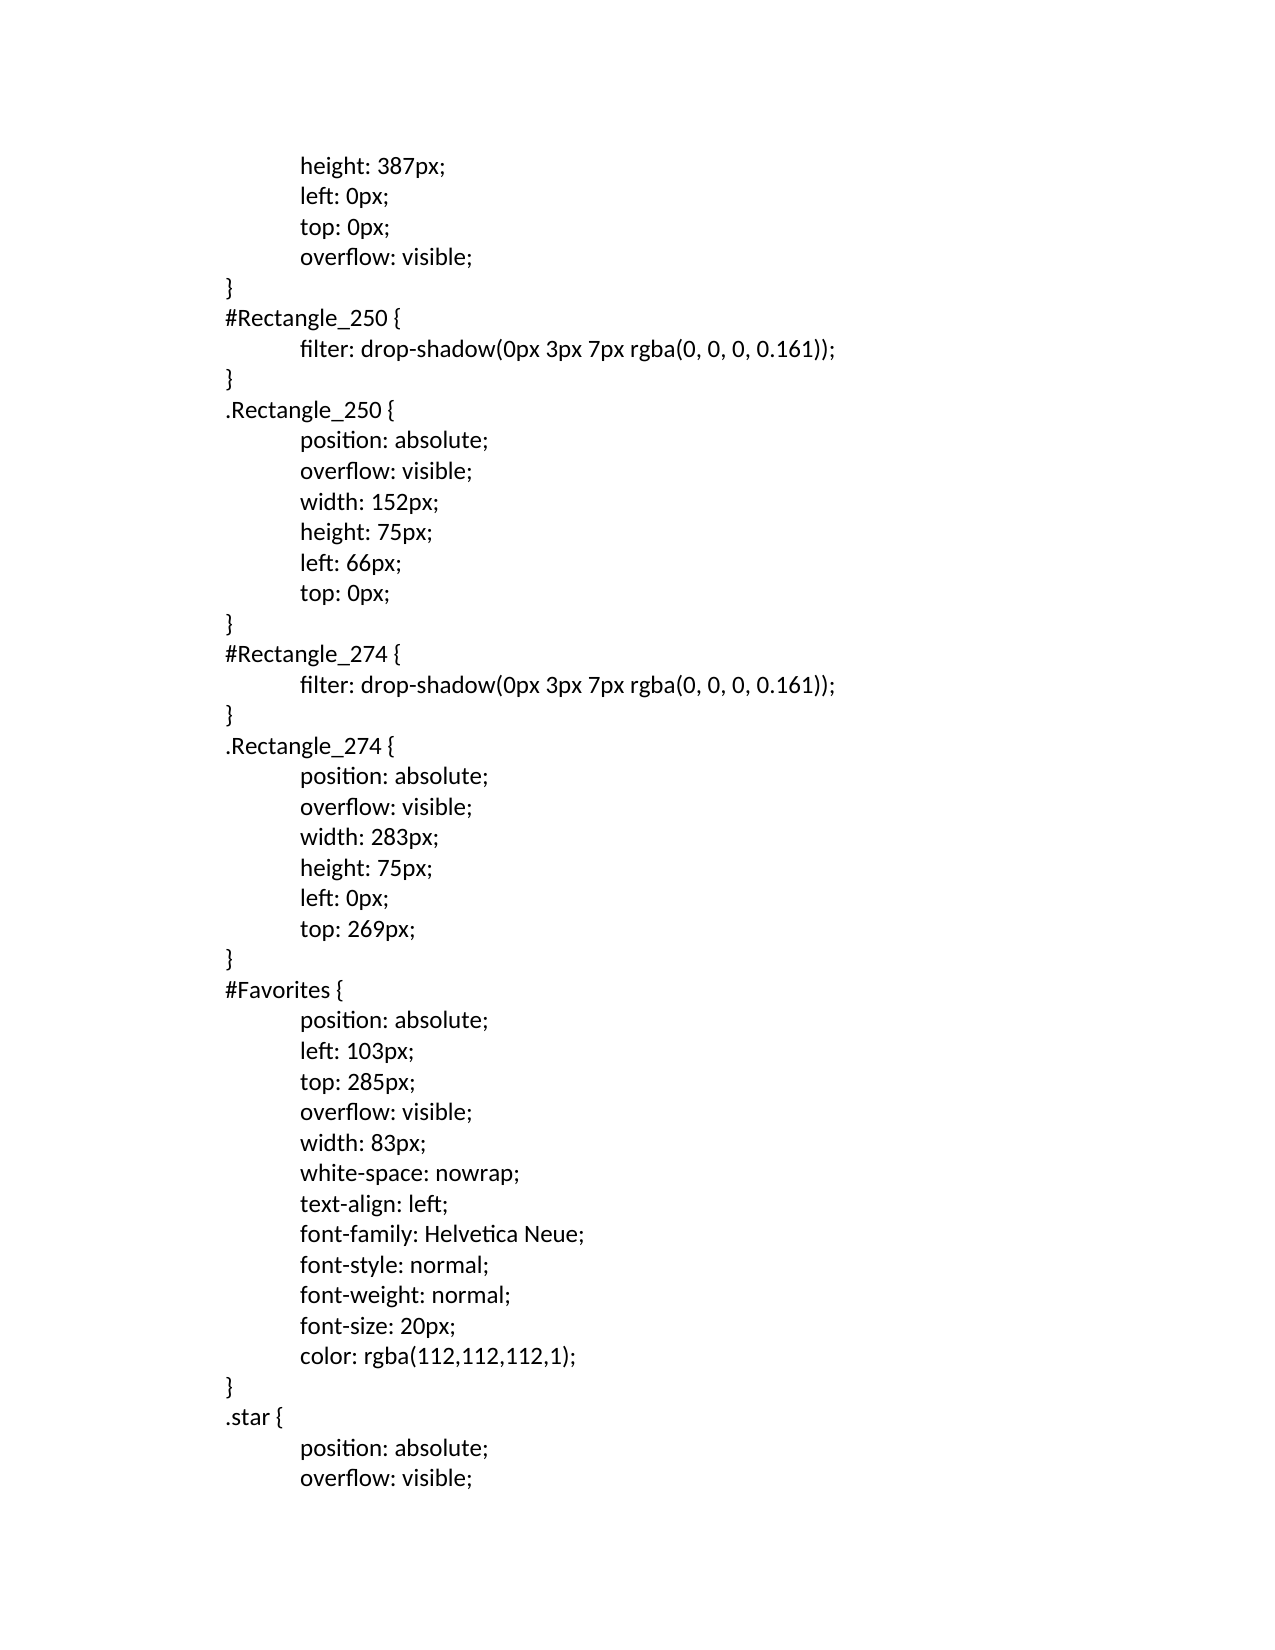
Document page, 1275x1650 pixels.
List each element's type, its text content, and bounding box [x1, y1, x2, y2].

text top: 0px; [150, 211, 1125, 242]
text left: 66px; [150, 547, 1125, 577]
text width: 152px; [150, 486, 1125, 516]
text .Rectangle_250 { [150, 394, 1125, 425]
text font-size: 20px; [150, 1310, 1125, 1340]
text } [150, 608, 1125, 638]
text position: absolute; [150, 425, 1125, 455]
text } [150, 272, 1125, 303]
text #Rectangle_274 { [150, 638, 1125, 669]
text filter: drop-shadow(0px 3px 7px rgba(0, 0, 0, 0.161)); [150, 333, 1125, 364]
text height: 387px; [150, 150, 1125, 181]
text overflow: visible; [150, 1462, 1125, 1493]
text height: 75px; [150, 852, 1125, 882]
text left: 0px; [150, 181, 1125, 211]
text height: 75px; [150, 516, 1125, 547]
text font-family: Helvetica Neue; [150, 1218, 1125, 1249]
text left: 103px; [150, 1035, 1125, 1066]
text } [150, 1371, 1125, 1401]
text text-align: left; [150, 1188, 1125, 1218]
text position: absolute; [150, 1004, 1125, 1035]
text font-style: normal; [150, 1249, 1125, 1279]
text } [150, 699, 1125, 730]
text left: 0px; [150, 882, 1125, 913]
text top: 285px; [150, 1066, 1125, 1096]
text position: absolute; [150, 760, 1125, 791]
text width: 283px; [150, 821, 1125, 852]
text overflow: visible; [150, 242, 1125, 272]
text width: 83px; [150, 1127, 1125, 1157]
text top: 269px; [150, 913, 1125, 943]
text } [150, 943, 1125, 974]
text overflow: visible; [150, 791, 1125, 821]
text position: absolute; [150, 1432, 1125, 1462]
text } [150, 364, 1125, 394]
text overflow: visible; [150, 455, 1125, 486]
text .star { [150, 1401, 1125, 1432]
text .Rectangle_274 { [150, 730, 1125, 760]
text filter: drop-shadow(0px 3px 7px rgba(0, 0, 0, 0.161)); [150, 669, 1125, 699]
text font-weight: normal; [150, 1279, 1125, 1310]
text top: 0px; [150, 577, 1125, 608]
text #Favorites { [150, 974, 1125, 1004]
text overflow: visible; [150, 1096, 1125, 1127]
text #Rectangle_250 { [150, 303, 1125, 333]
text color: rgba(112,112,112,1); [150, 1340, 1125, 1371]
text white-space: nowrap; [150, 1157, 1125, 1188]
